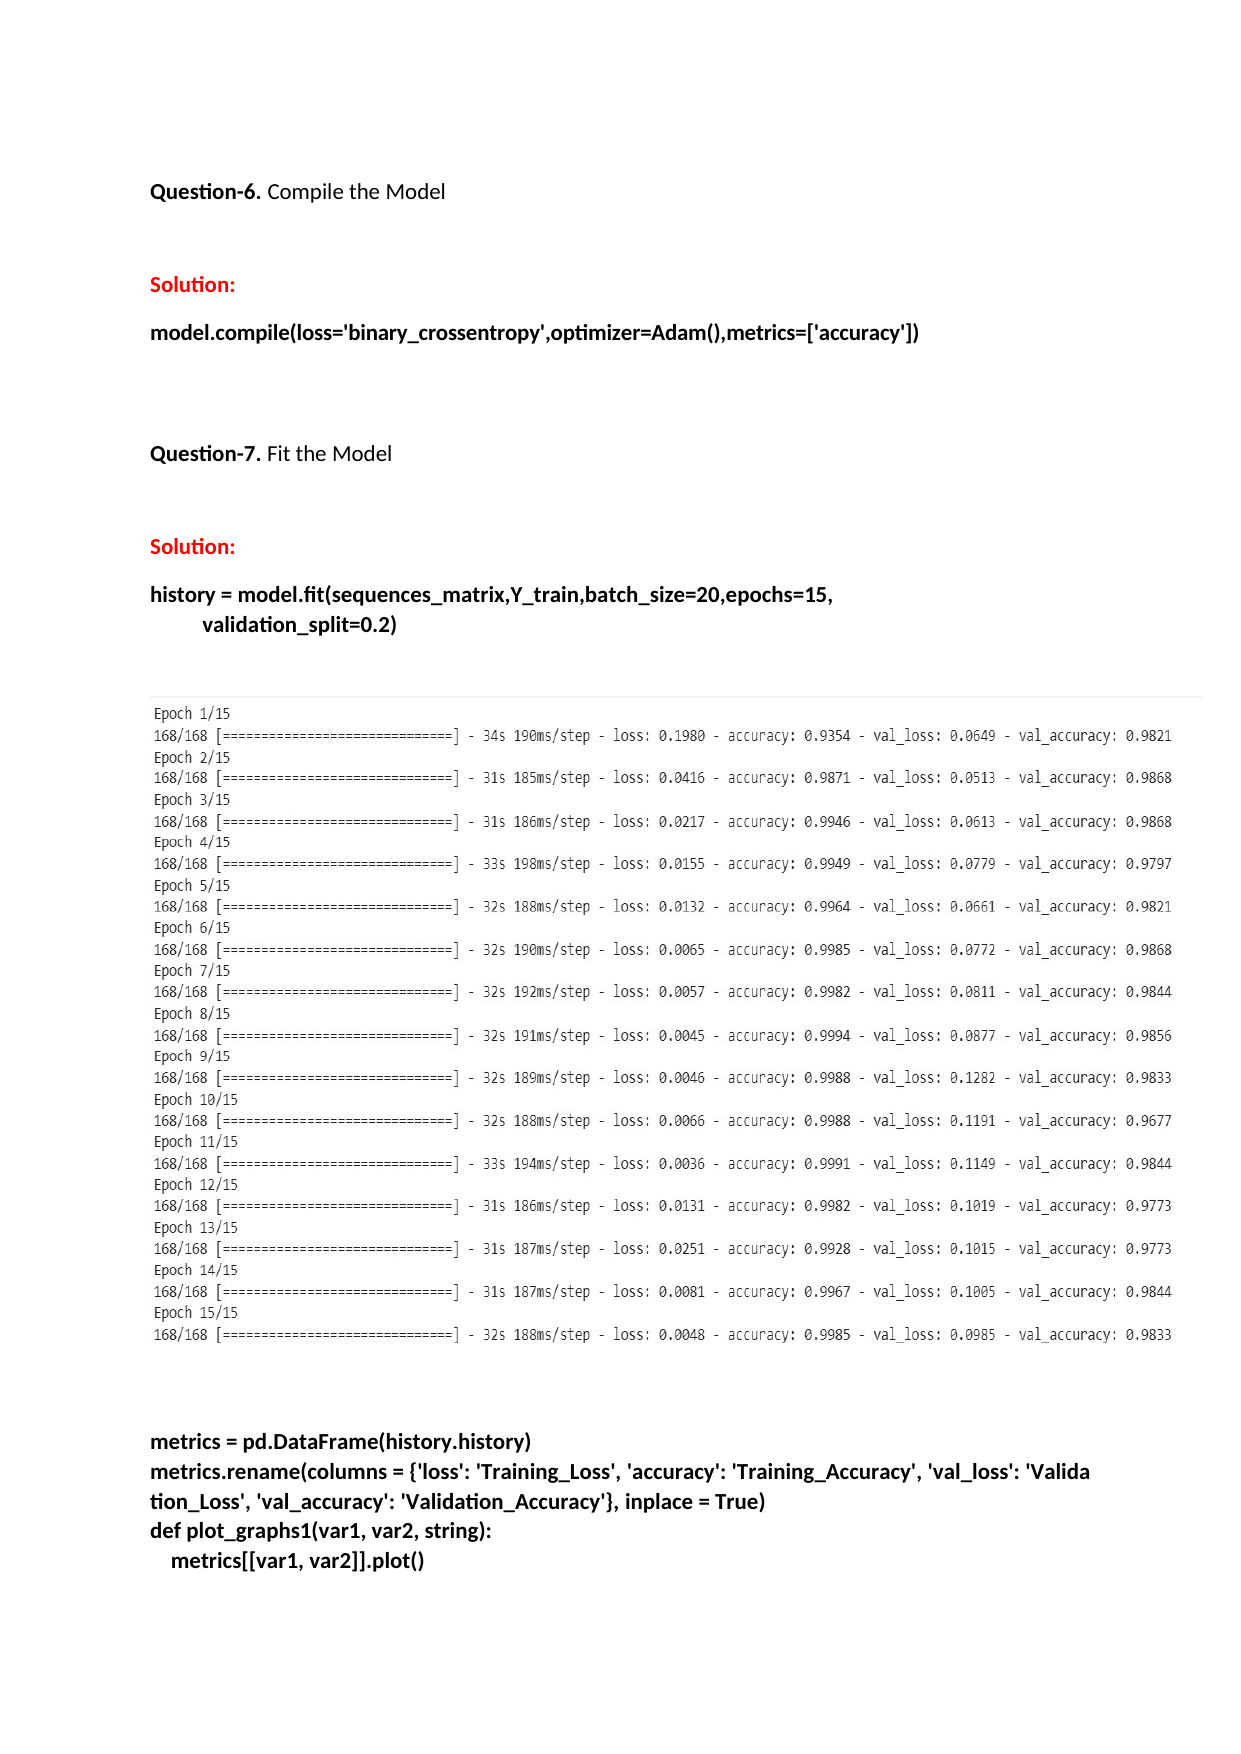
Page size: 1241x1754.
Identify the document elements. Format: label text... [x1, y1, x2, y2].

picture [150, 696, 1204, 1343]
text def plot_graphs1(var1, var2, string): metrics[[var1, var2]].plot() [150, 1516, 494, 1574]
text metrics.rename(columns = {'loss': 'Training_Loss', 'accuracy': 'Training_Accuracy', 'val_loss': 'Valida tion_Loss', 'val_accuracy': 'Validation_Accuracy'}, inplace = True) [150, 1457, 1184, 1515]
text history = model.fit(sequences_matrix,Y_train,batch_size=20,epochs=15, validation_split=0.2) [150, 581, 835, 638]
text Solution: [150, 532, 1215, 561]
text Question-6. Compile the Model [150, 177, 1215, 205]
text metrics = pd.DataFrame(history.history) [150, 1427, 1215, 1455]
text Question-7. Fit the Model [150, 439, 1215, 467]
text Solution: model.compile(loss='binary_crossentropy',optimizer=Adam(),metrics=['accuracy']) [150, 270, 1002, 346]
